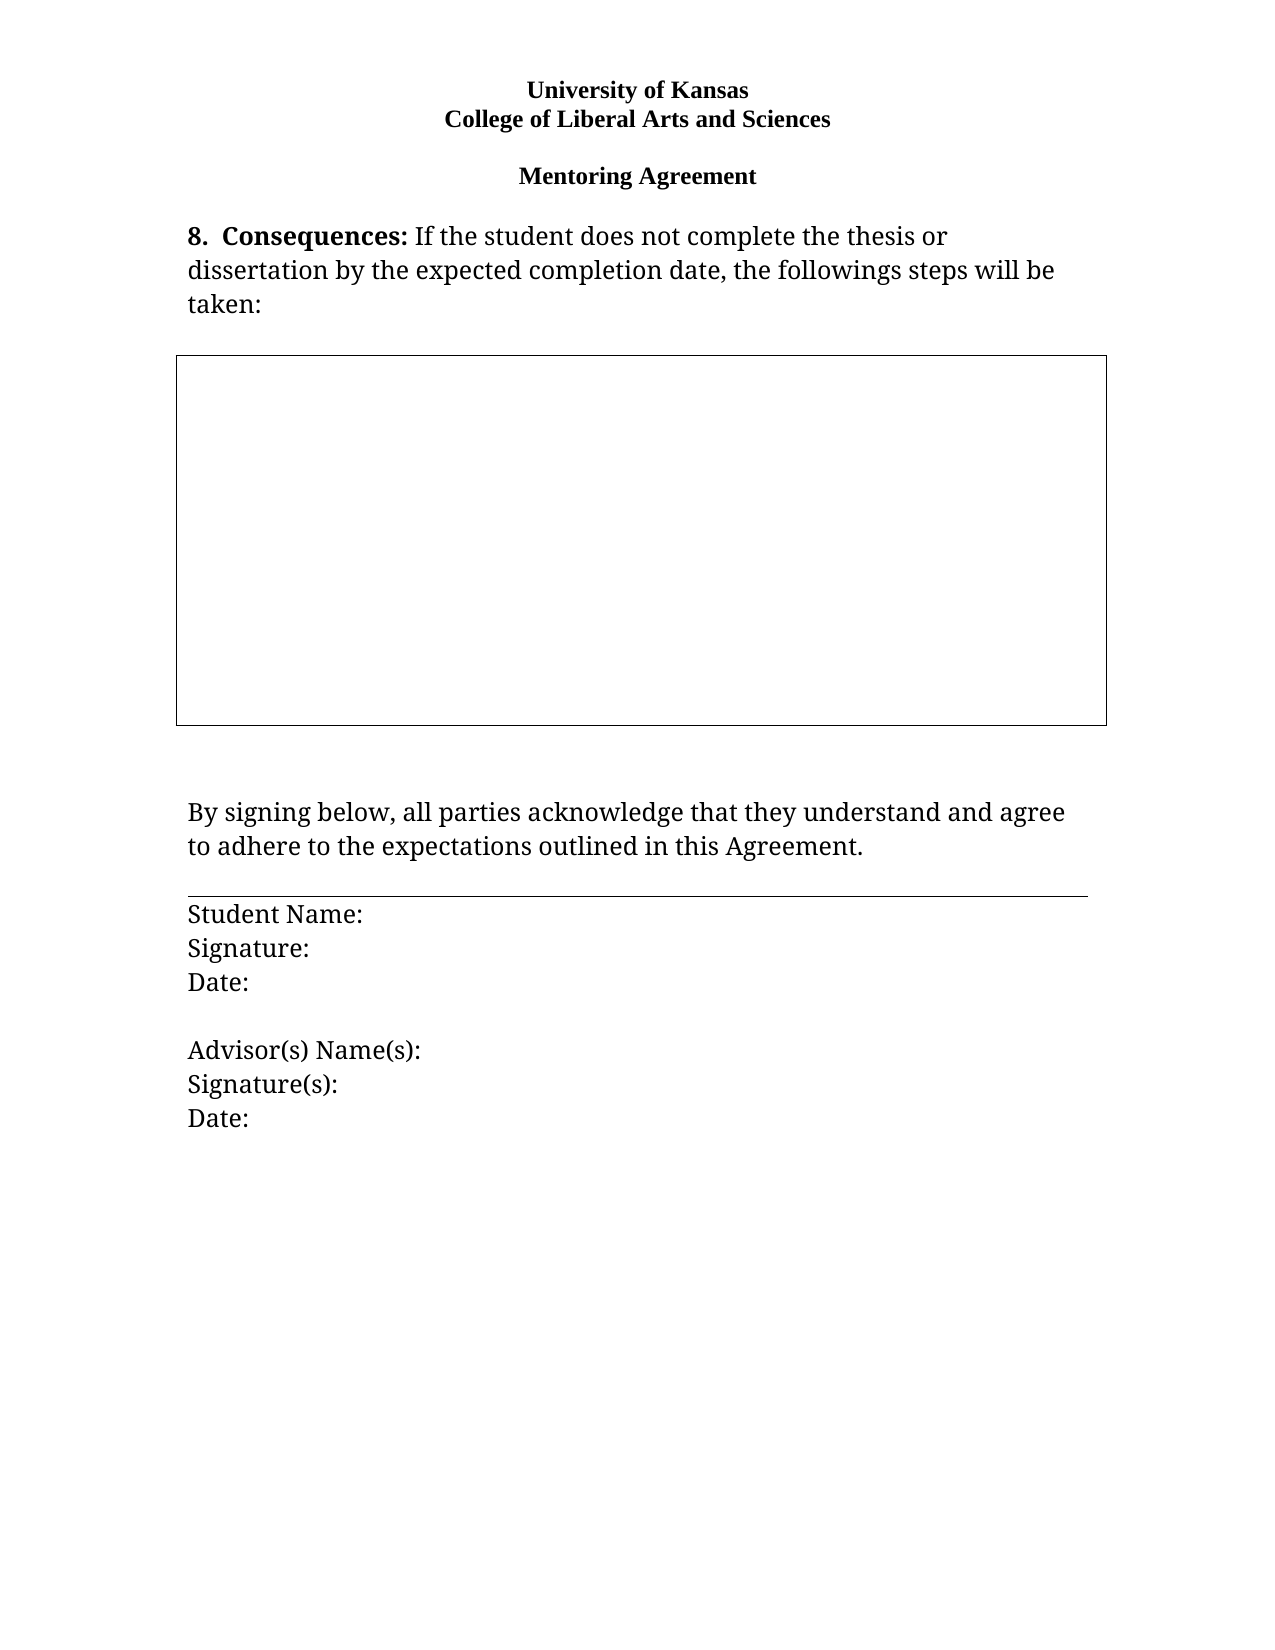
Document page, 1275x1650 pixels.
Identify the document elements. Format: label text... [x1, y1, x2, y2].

text Date: [187, 965, 1087, 999]
text Signature(s): [187, 1067, 1087, 1101]
text Advisor(s) Name(s): [187, 1033, 1087, 1067]
text By signing below, all parties acknowledge that they understand and agree to adhere to the expectations outlined in this Agreement. [187, 794, 1087, 862]
text Student Name: [187, 897, 1087, 931]
text 8. Consequences: If the student does not complete the thesis or dissertation by the expected completion date, the followings steps will be taken: [187, 219, 1087, 321]
table_header [177, 356, 1106, 725]
text Date: [187, 1101, 1087, 1135]
text Signature: [187, 931, 1087, 965]
